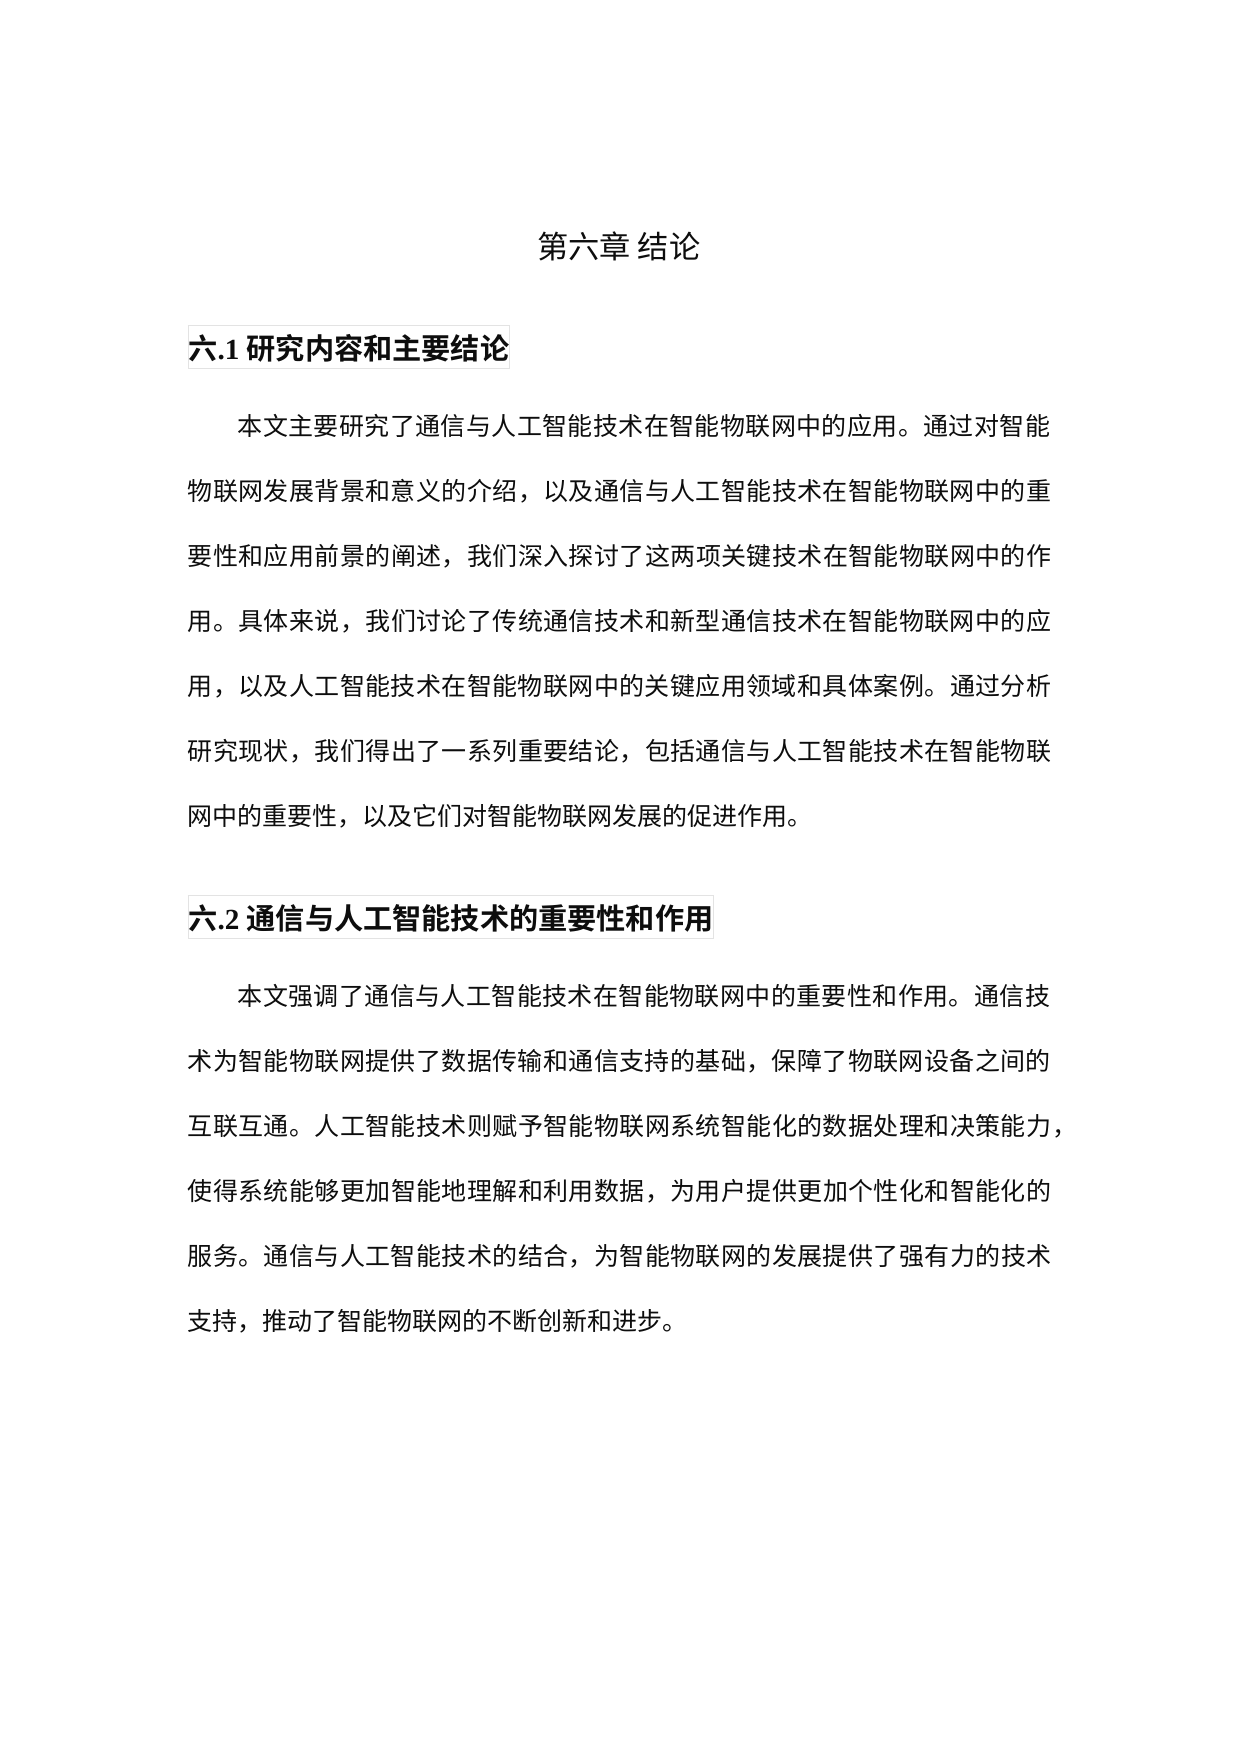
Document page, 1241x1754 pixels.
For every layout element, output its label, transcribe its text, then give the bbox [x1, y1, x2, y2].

subtitle 结论 [187, 212, 1053, 277]
text 本文主要研究了通信与人工智能技术在智能物联网中的应用。通过对智能物联网发展背景和意义的介绍，以及通信与人工智能技术在智能物联网中的重要性和应用前景的阐述，我们深入探讨了这两项关键技术在智能物联网中的作用。具体来说，我们讨论了传统通信技术和新型通信技术在智能物联网中的应用，以及人工智能技术在智能物联网中的关键应用领域和具体案例。通过分析研究现状，我们得出了一系列重要结论，包括通信与人工智能技术在智能物联网中的重要性，以及它们对智能物联网发展的促进作用。 [187, 392, 1053, 847]
subtitle 通信与人工智能技术的重要性和作用 [187, 884, 1053, 949]
text 本文强调了通信与人工智能技术在智能物联网中的重要性和作用。通信技术为智能物联网提供了数据传输和通信支持的基础，保障了物联网设备之间的互联互通。人工智能技术则赋予智能物联网系统智能化的数据处理和决策能力，使得系统能够更加智能地理解和利用数据，为用户提供更加个性化和智能化的服务。通信与人工智能技术的结合，为智能物联网的发展提供了强有力的技术支持，推动了智能物联网的不断创新和进步。 [187, 962, 1053, 1352]
subtitle 研究内容和主要结论 [187, 314, 1053, 379]
